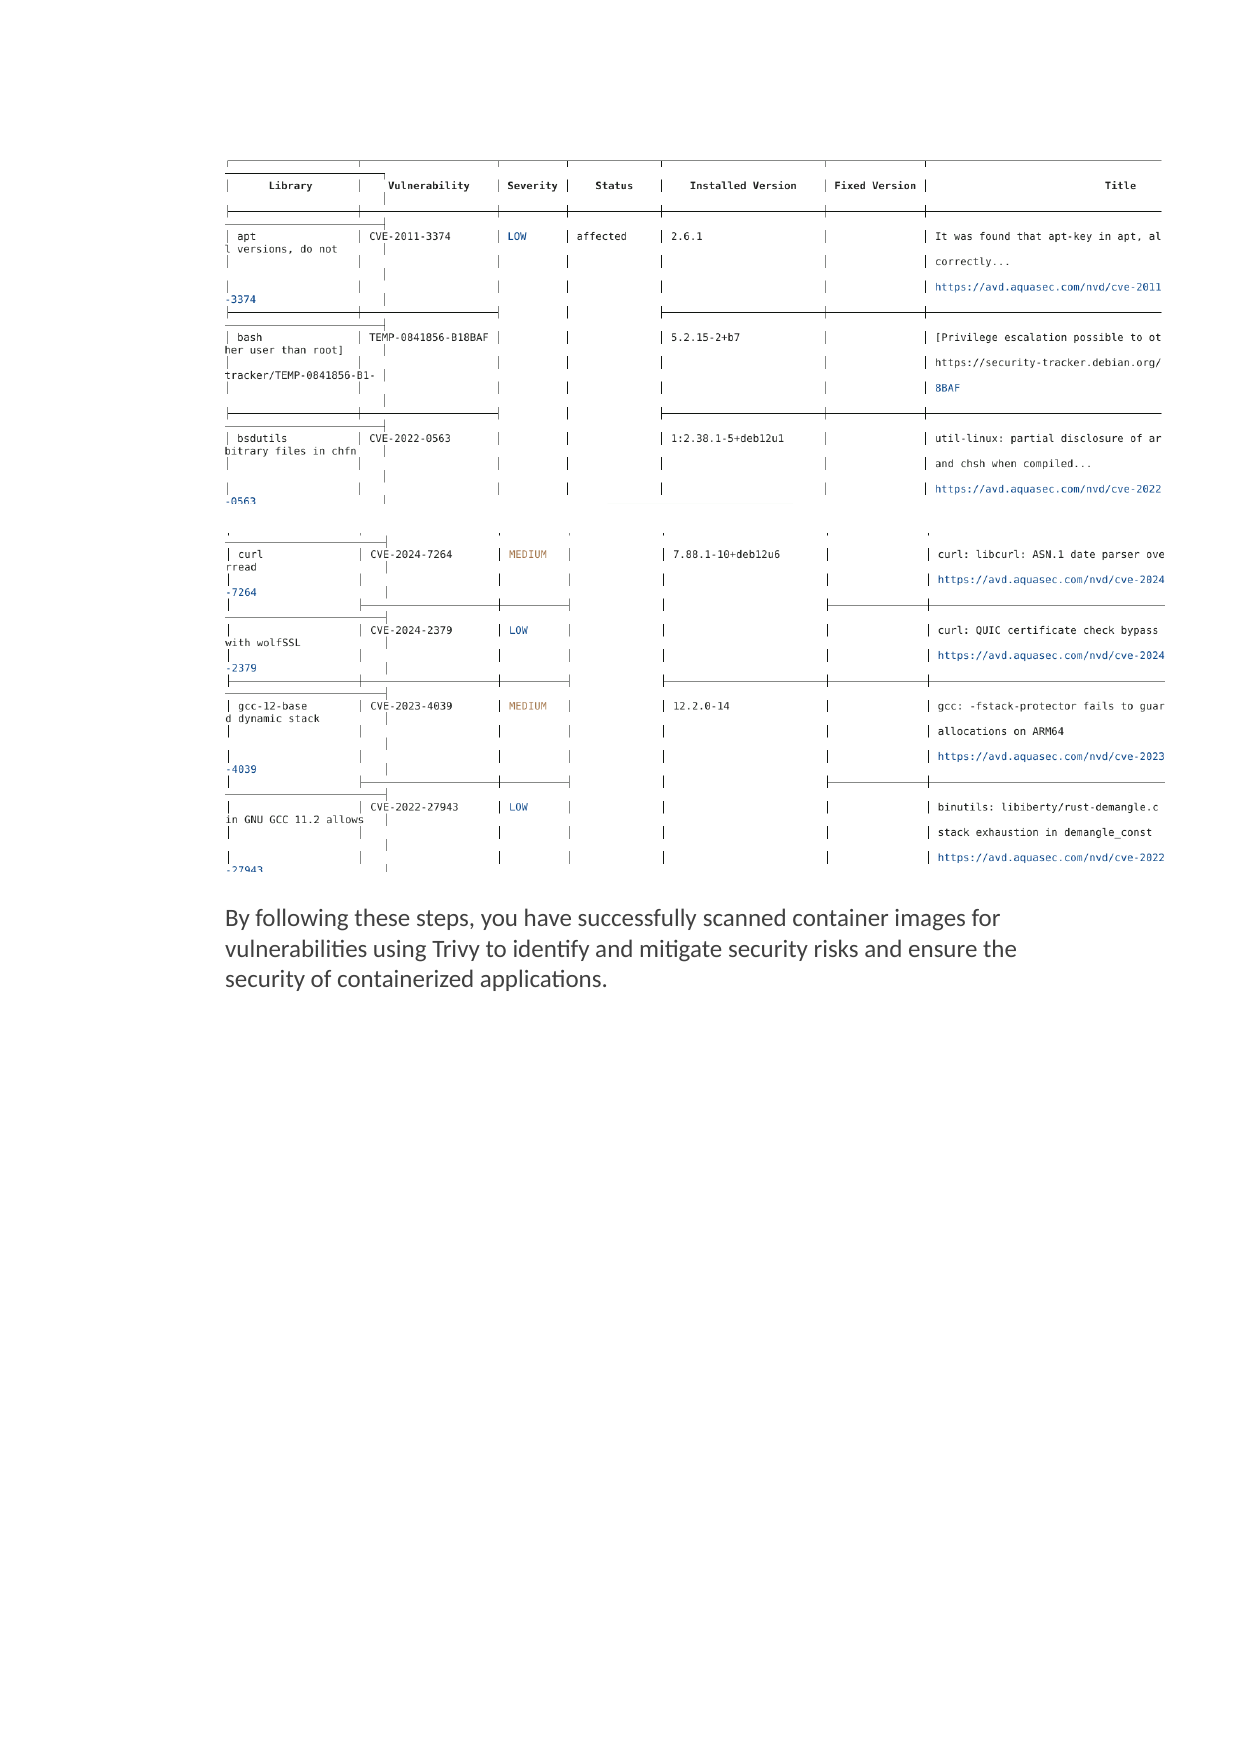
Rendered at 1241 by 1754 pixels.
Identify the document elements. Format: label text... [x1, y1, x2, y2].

list By following these steps, you have successfully scanned container images for vulnerabilities using Trivy to identify and mitigate security risks and ensure the security of containerized applications. [225, 872, 1090, 994]
picture [225, 150, 1166, 504]
picture [225, 533, 1166, 872]
